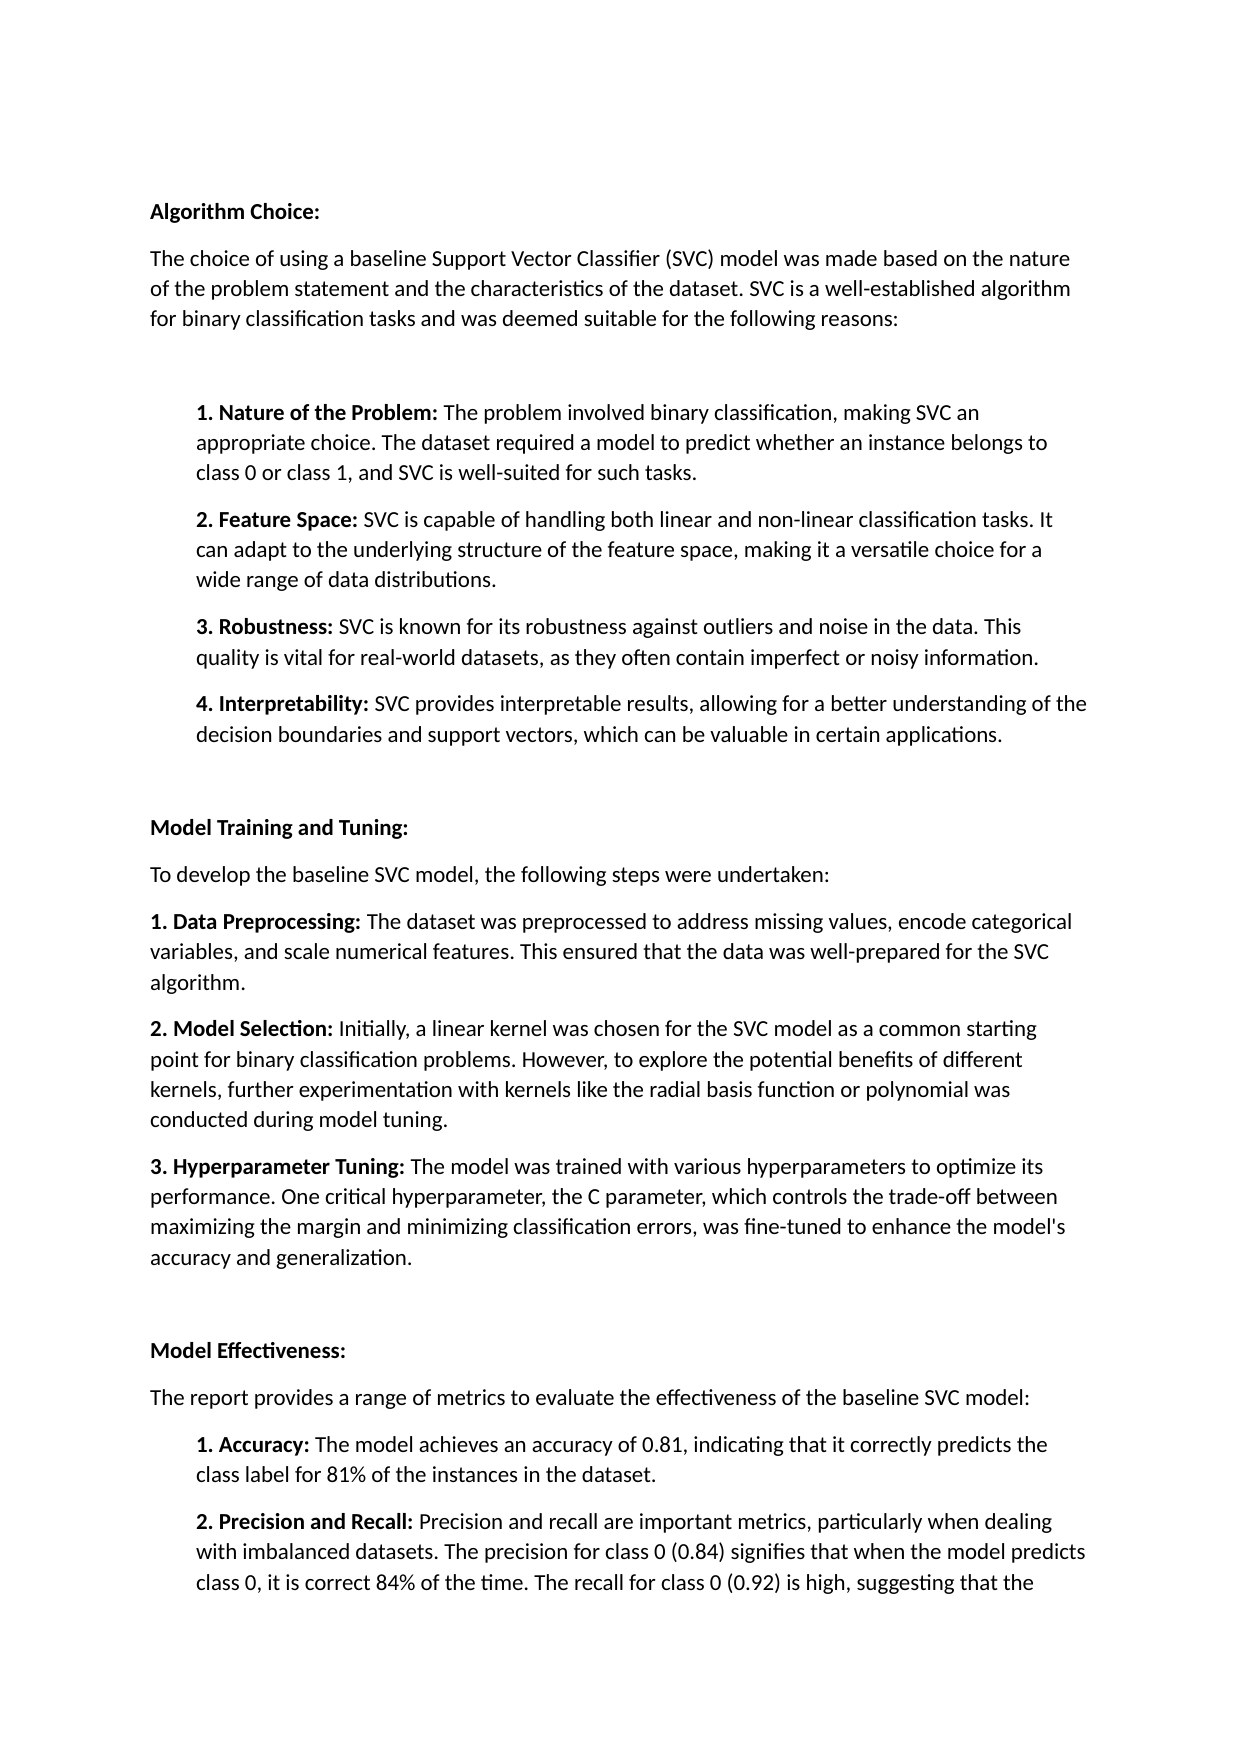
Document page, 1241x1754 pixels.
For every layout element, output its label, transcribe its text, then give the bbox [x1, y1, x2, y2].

list Model Effectiveness: [150, 1336, 1090, 1364]
list The choice of using a baseline Support Vector Classifier (SVC) model was made based on the nature of the problem statement and the characteristics of the dataset. SVC is a well-established algorithm for binary classification tasks and was deemed suitable for the following reasons: [150, 244, 1090, 332]
list 3. Hyperparameter Tuning: The model was trained with various hyperparameters to optimize its performance. One critical hyperparameter, the C parameter, which controls the trade-off between maximizing the margin and minimizing classification errors, was fine-tuned to enhance the model's accuracy and generalization. [150, 1152, 1090, 1271]
list 1. Data Preprocessing: The dataset was preprocessed to address missing values, encode categorical variables, and scale numerical features. This ensured that the data was well-prepared for the SVC algorithm. [150, 907, 1090, 996]
list 4. Interpretability: SVC provides interpretable results, allowing for a better understanding of the decision boundaries and support vectors, which can be valuable in certain applications. [196, 689, 1090, 748]
list The report provides a range of metrics to evaluate the effectiveness of the baseline SVC model: [150, 1383, 1090, 1411]
list 2. Model Selection: Initially, a linear kernel was chosen for the SVC model as a common starting point for binary classification problems. However, to explore the potential benefits of different kernels, further experimentation with kernels like the radial basis function or polynomial was conducted during model tuning. [150, 1014, 1090, 1133]
list To develop the baseline SVC model, the following steps were undertaken: [150, 860, 1090, 888]
list Model Training and Tuning: [150, 813, 1090, 842]
list 1. Nature of the Problem: The problem involved binary classification, making SVC an appropriate choice. The dataset required a model to predict whether an instance belongs to class 0 or class 1, and SVC is well-suited for such tasks. [196, 398, 1090, 486]
list Algorithm Choice: [150, 197, 1090, 225]
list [196, 1507, 1090, 1596]
list 2. Feature Space: SVC is capable of handling both linear and non-linear classification tasks. It can adapt to the underlying structure of the feature space, making it a versatile choice for a wide range of data distributions. [196, 505, 1090, 594]
list 1. Accuracy: The model achieves an accuracy of 0.81, indicating that it correctly predicts the class label for 81% of the instances in the dataset. [196, 1430, 1090, 1488]
list 3. Robustness: SVC is known for its robustness against outliers and noise in the data. This quality is vital for real-world datasets, as they often contain imperfect or noisy information. [196, 612, 1090, 671]
